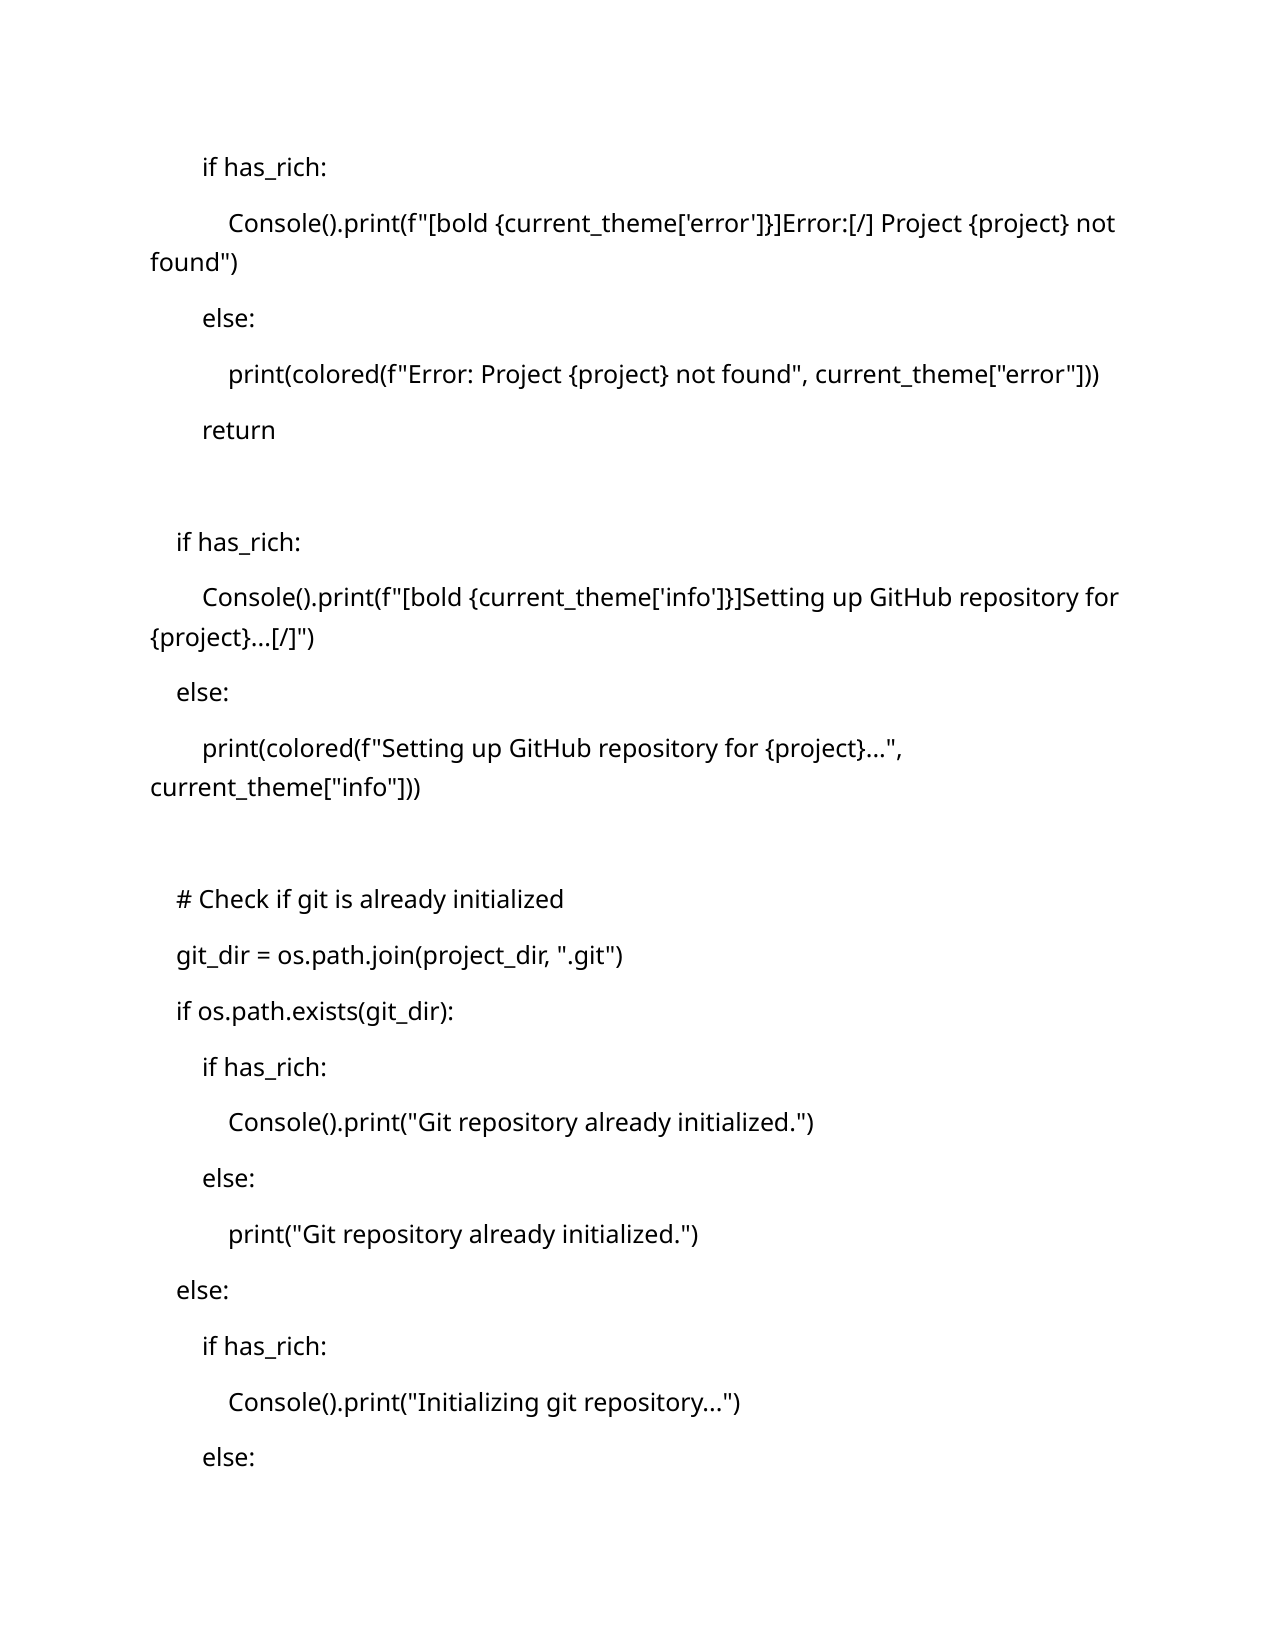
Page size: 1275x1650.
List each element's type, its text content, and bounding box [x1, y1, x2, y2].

text git_dir = os.path.join(project_dir, ".git") [150, 937, 1125, 972]
text if has_rich: [150, 1328, 1125, 1362]
text if has_rich: [150, 524, 1125, 558]
text Console().print(f"[bold {current_theme['error']}]Error:[/] Project {project} not found") [150, 206, 1125, 279]
text Console().print("Initializing git repository...") [150, 1384, 1125, 1418]
text else: [150, 301, 1125, 335]
text else: [150, 1161, 1125, 1195]
text Console().print("Git repository already initialized.") [150, 1105, 1125, 1139]
text return [150, 412, 1125, 447]
text print(colored(f"Setting up GitHub repository for {project}...", current_theme["info"])) [150, 731, 1125, 804]
text print(colored(f"Error: Project {project} not found", current_theme["error"])) [150, 357, 1125, 391]
text else: [150, 675, 1125, 709]
text if os.path.exists(git_dir): [150, 993, 1125, 1027]
text print("Git repository already initialized.") [150, 1217, 1125, 1251]
text else: [150, 1440, 1125, 1474]
text else: [150, 1272, 1125, 1307]
text if has_rich: [150, 1049, 1125, 1083]
text if has_rich: [150, 150, 1125, 184]
text Console().print(f"[bold {current_theme['info']}]Setting up GitHub repository for {project}...[/]") [150, 580, 1125, 653]
text # Check if git is already initialized [150, 882, 1125, 916]
